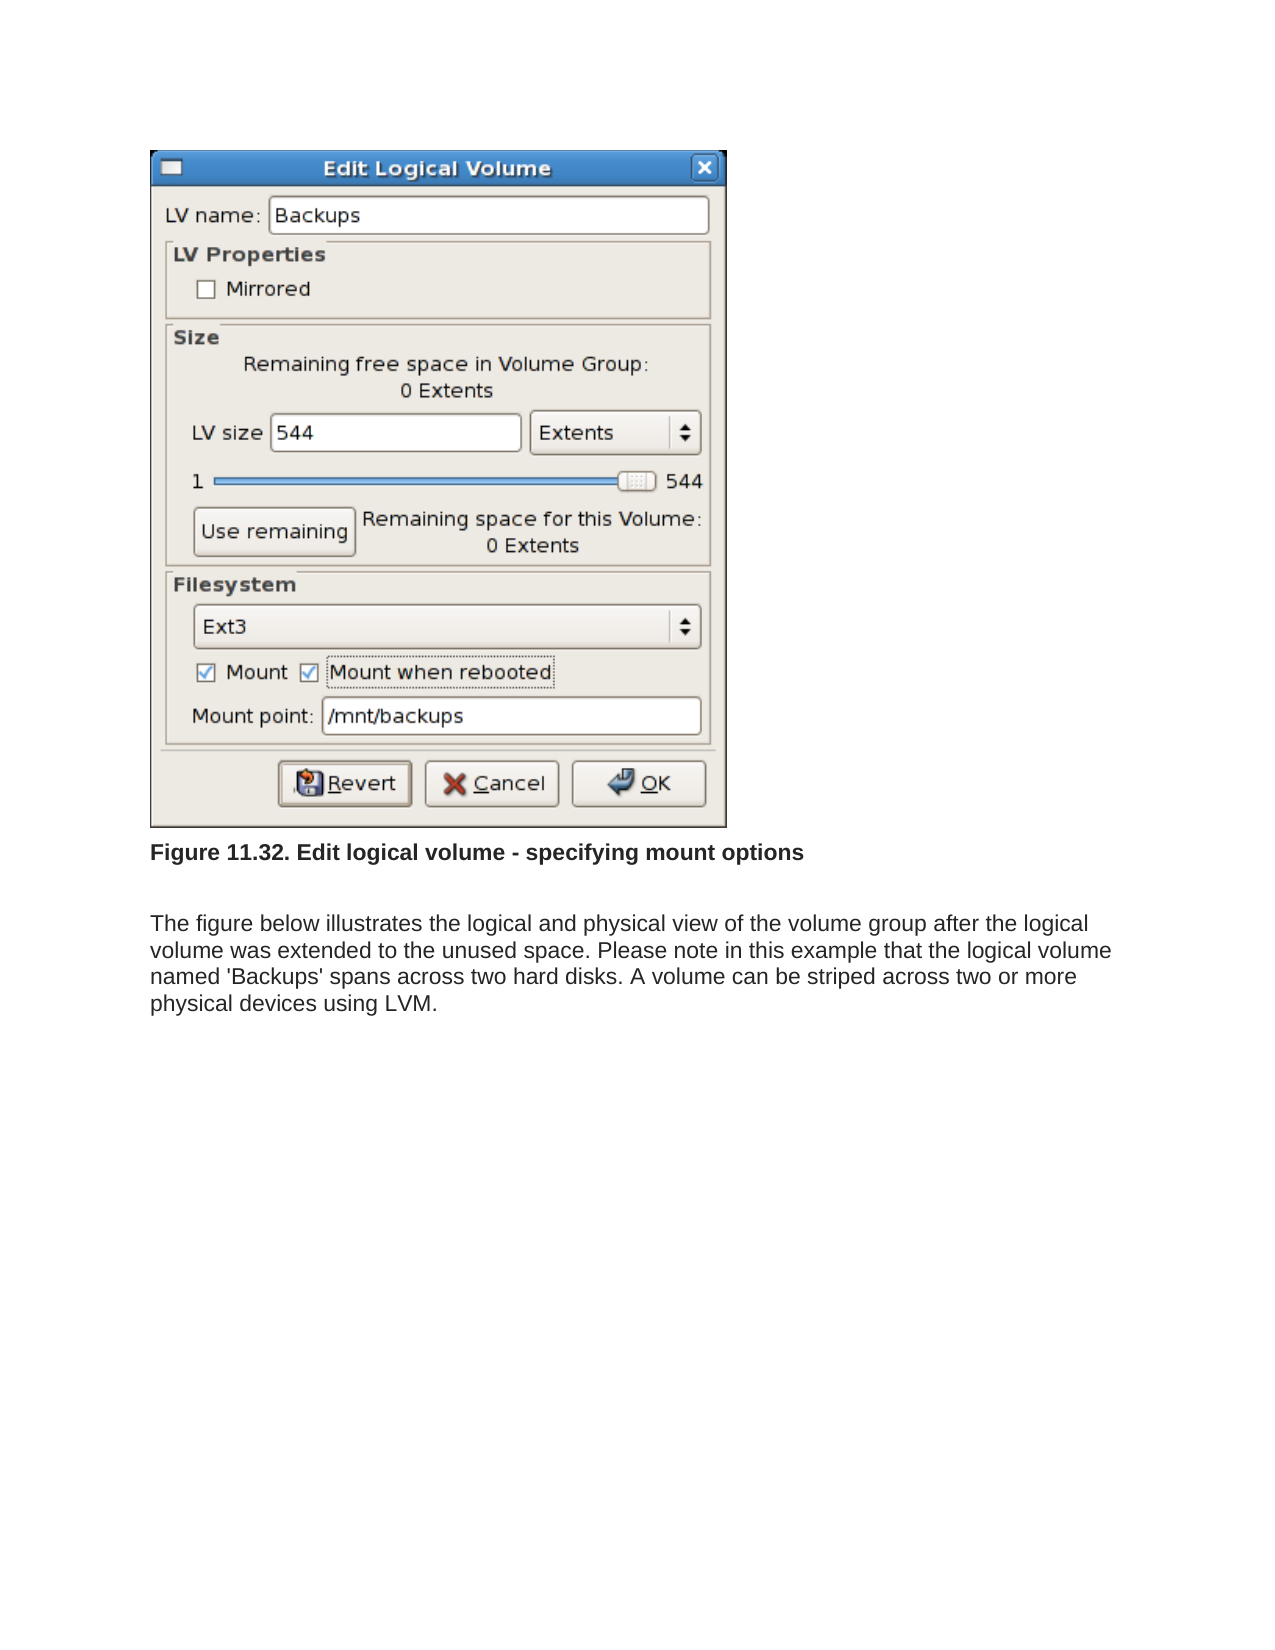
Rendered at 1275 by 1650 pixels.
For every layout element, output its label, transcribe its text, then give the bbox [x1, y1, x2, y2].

picture [150, 150, 727, 828]
text Figure 11.32. Edit logical volume - specifying mount options [150, 828, 1125, 865]
text The figure below illustrates the logical and physical view of the volume group after the logical volume was extended to the unused space. Please note in this example that the logical volume named 'Backups' spans across two hard disks. A volume can be striped across two or more physical devices using LVM. [150, 910, 1125, 1016]
